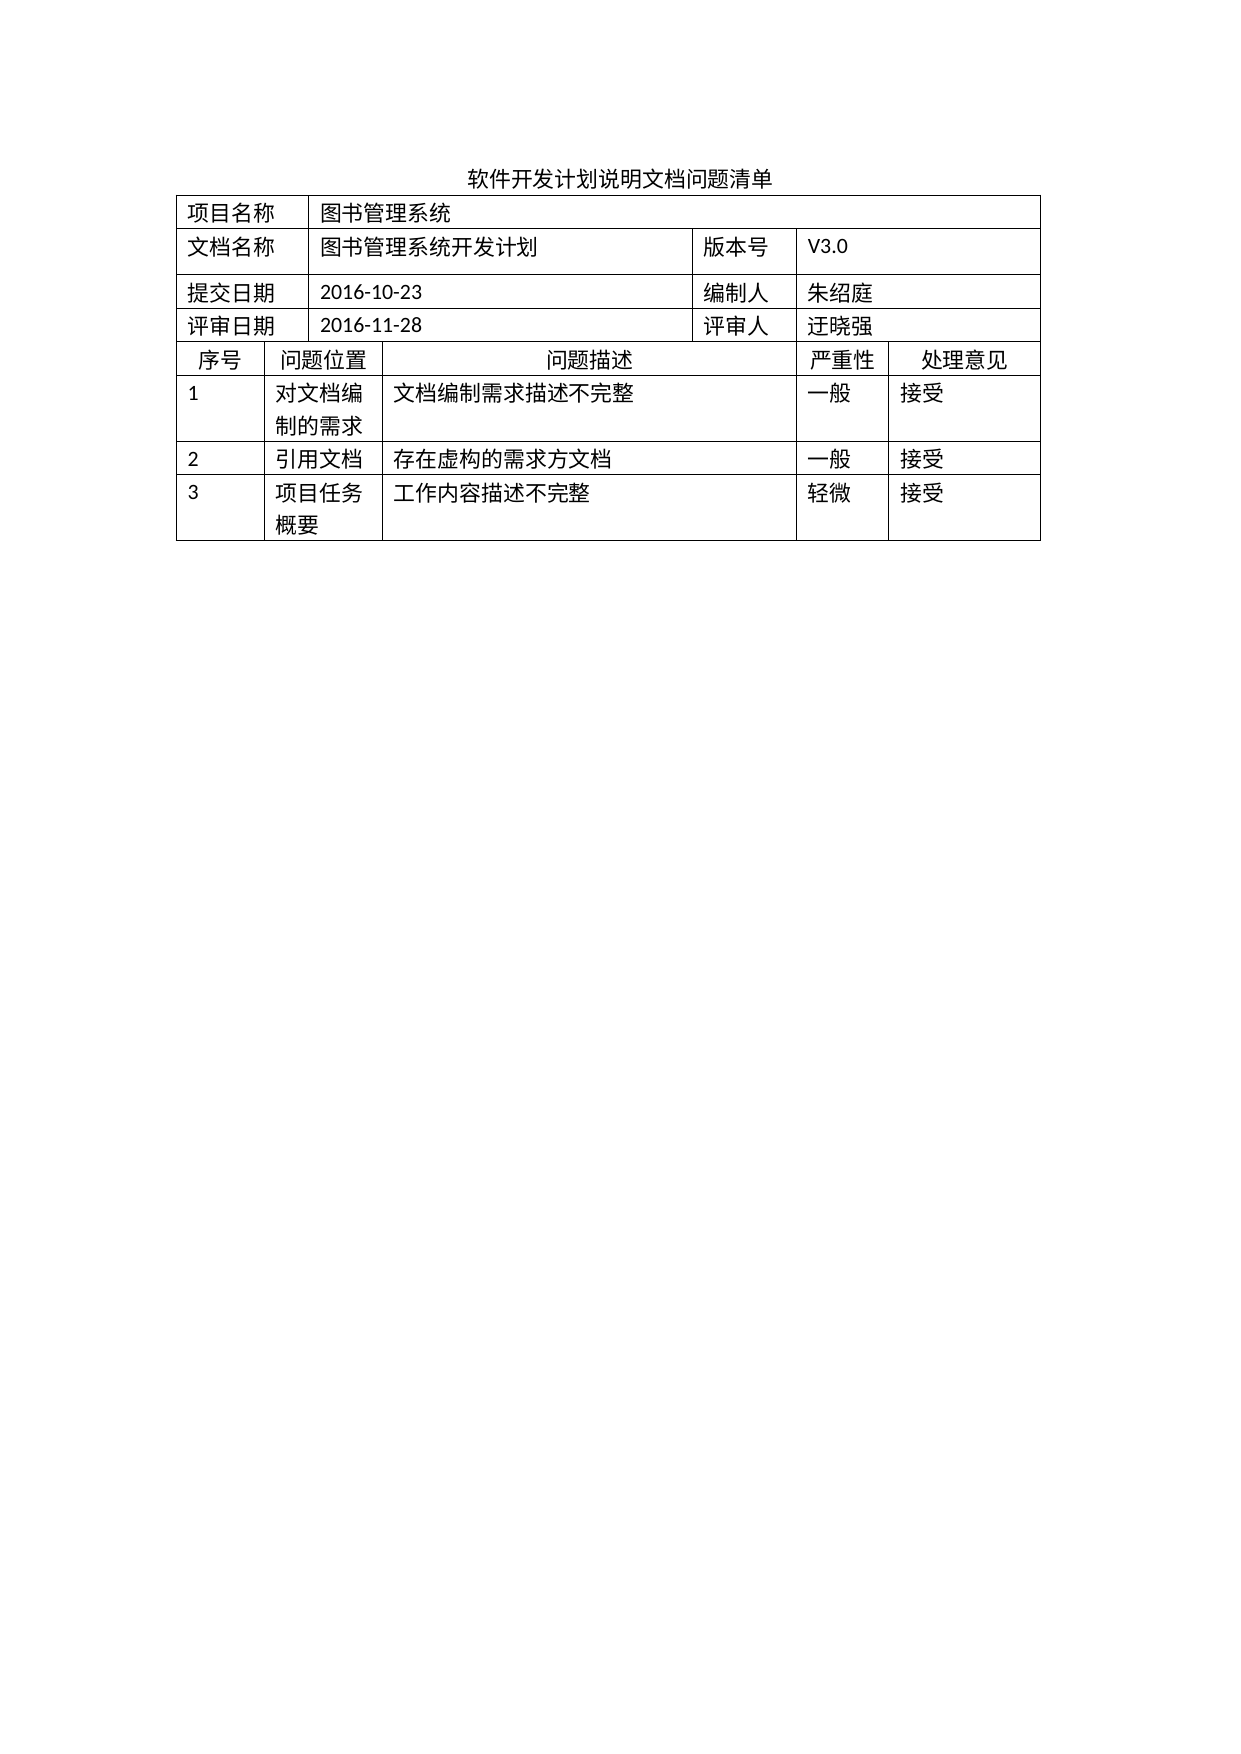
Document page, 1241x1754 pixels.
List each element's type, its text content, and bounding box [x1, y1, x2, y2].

table_cell 接受 [889, 442, 1040, 474]
table_cell 接受 [889, 475, 1040, 540]
table_cell 2 [177, 442, 264, 474]
table_cell 1 [177, 376, 264, 441]
table_cell 轻微 [797, 475, 888, 540]
table_cell 存在虚构的需求方文档 [383, 442, 796, 474]
table_cell 提交日期 [177, 275, 308, 308]
table_cell 对文档编制的需求 [265, 376, 382, 441]
table_cell 严重性 [797, 342, 888, 375]
table_cell 朱绍庭 [797, 275, 1040, 308]
table_cell 版本号 [693, 229, 796, 274]
table_cell 评审日期 [177, 309, 308, 341]
table_cell 3 [177, 475, 264, 540]
table_cell 一般 [797, 376, 888, 441]
table_cell 2016-10-23 [309, 275, 692, 308]
table_cell 迂晓强 [797, 309, 1040, 341]
table_cell 工作内容描述不完整 [383, 475, 796, 540]
table_header 项目名称 [177, 196, 308, 228]
table_cell 一般 [797, 442, 888, 474]
table_cell 评审人 [693, 309, 796, 341]
table_cell 文档编制需求描述不完整 [383, 376, 796, 441]
table_cell 编制人 [693, 275, 796, 308]
text 软件开发计划说明文档问题清单 [187, 162, 1053, 194]
table_cell 引用文档 [265, 442, 382, 474]
table_cell 接受 [889, 376, 1040, 441]
table_cell 图书管理系统开发计划 [309, 229, 692, 274]
table_cell 项目任务概要 [265, 475, 382, 540]
table_header 图书管理系统 [309, 196, 1040, 228]
table_cell 问题位置 [265, 342, 382, 375]
table_cell 问题描述 [383, 342, 796, 375]
table_cell 2016-11-28 [309, 309, 692, 341]
table_cell 处理意见 [889, 342, 1040, 375]
table_cell 序号 [177, 342, 264, 375]
table_cell 文档名称 [177, 229, 308, 274]
table_cell V3.0 [797, 229, 1040, 274]
